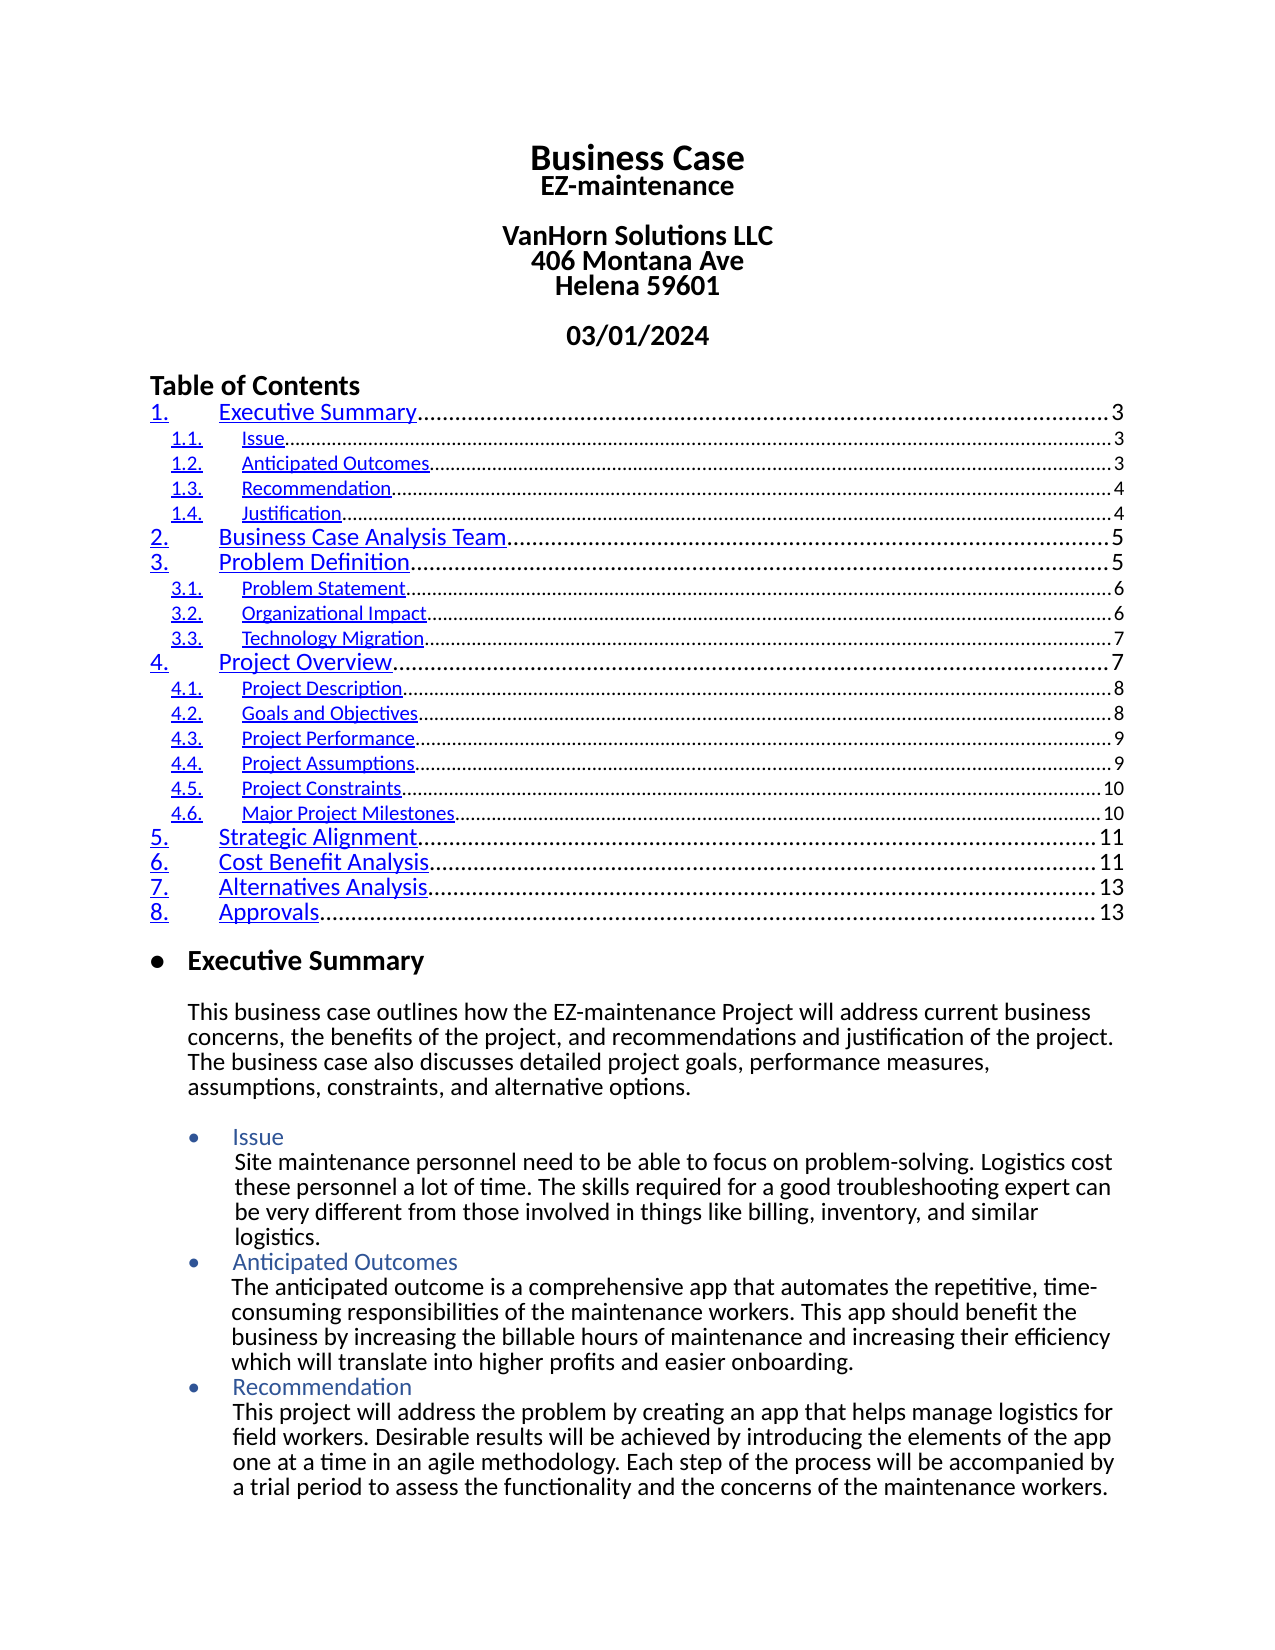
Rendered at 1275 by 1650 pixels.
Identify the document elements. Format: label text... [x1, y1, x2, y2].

text 1.2. Anticipated Outcomes 3 [171, 450, 1125, 475]
text Table of Contents [150, 375, 1125, 400]
text This business case outlines how the EZ-maintenance Project will address current business concerns, the benefits of the project, and recommendations and justification of the project. The business case also discusses detailed project goals, performance measures, assumptions, constraints, and alternative options. [187, 1000, 1125, 1100]
text 1. Executive Summary 3 [150, 400, 1125, 425]
text 3.3. Technology Migration 7 [171, 625, 1125, 650]
text 3.2. Organizational Impact 6 [171, 600, 1125, 625]
text The anticipated outcome is a comprehensive app that automates the repetitive, time-consuming responsibilities of the maintenance workers. This app should benefit the business by increasing the billable hours of maintenance and increasing their efficiency which will translate into higher profits and easier onboarding. [231, 1275, 1125, 1375]
text 6. Cost Benefit Analysis 11 [150, 850, 1125, 875]
text 5. Strategic Alignment 11 [150, 825, 1125, 850]
text 1.1. Issue 3 [171, 425, 1125, 450]
text VanHorn Solutions LLC [150, 225, 1125, 250]
text 7. Alternatives Analysis 13 [150, 875, 1125, 900]
list Issue [187, 1125, 1125, 1150]
text 4.4. Project Assumptions 9 [171, 750, 1125, 775]
text 4.5. Project Constraints 10 [171, 775, 1125, 800]
text Helena 59601 [150, 275, 1125, 300]
text 03/01/2024 [150, 325, 1125, 350]
text 1.4. Justification 4 [171, 500, 1125, 525]
text 3. Problem Definition 5 [150, 550, 1125, 575]
list Recommendation [187, 1375, 1125, 1400]
text EZ-maintenance [150, 175, 1125, 200]
text This project will address the problem by creating an app that helps manage logistics for field workers. Desirable results will be achieved by introducing the elements of the app one at a time in an agile methodology. Each step of the process will be accompanied by a trial period to assess the functionality and the concerns of the maintenance workers. [232, 1400, 1125, 1500]
text 4.6. Major Project Milestones 10 [171, 800, 1125, 825]
text 1.3. Recommendation 4 [171, 475, 1125, 500]
text 8. Approvals 13 [150, 900, 1125, 925]
text Site maintenance personnel need to be able to focus on problem-solving. Logistics cost these personnel a lot of time. The skills required for a good troubleshooting expert can be very different from those involved in things like billing, inventory, and similar logistics. [234, 1150, 1125, 1250]
text 2. Business Case Analysis Team 5 [150, 525, 1125, 550]
text 4.2. Goals and Objectives 8 [171, 700, 1125, 725]
text 4. Project Overview 7 [150, 650, 1125, 675]
list Executive Summary [150, 950, 1125, 975]
text 4.1. Project Description 8 [171, 675, 1125, 700]
text 406 Montana Ave [150, 250, 1125, 275]
text 3.1. Problem Statement 6 [171, 575, 1125, 600]
list Anticipated Outcomes [187, 1250, 1125, 1275]
text 4.3. Project Performance 9 [171, 725, 1125, 750]
text Business Case [150, 150, 1125, 175]
